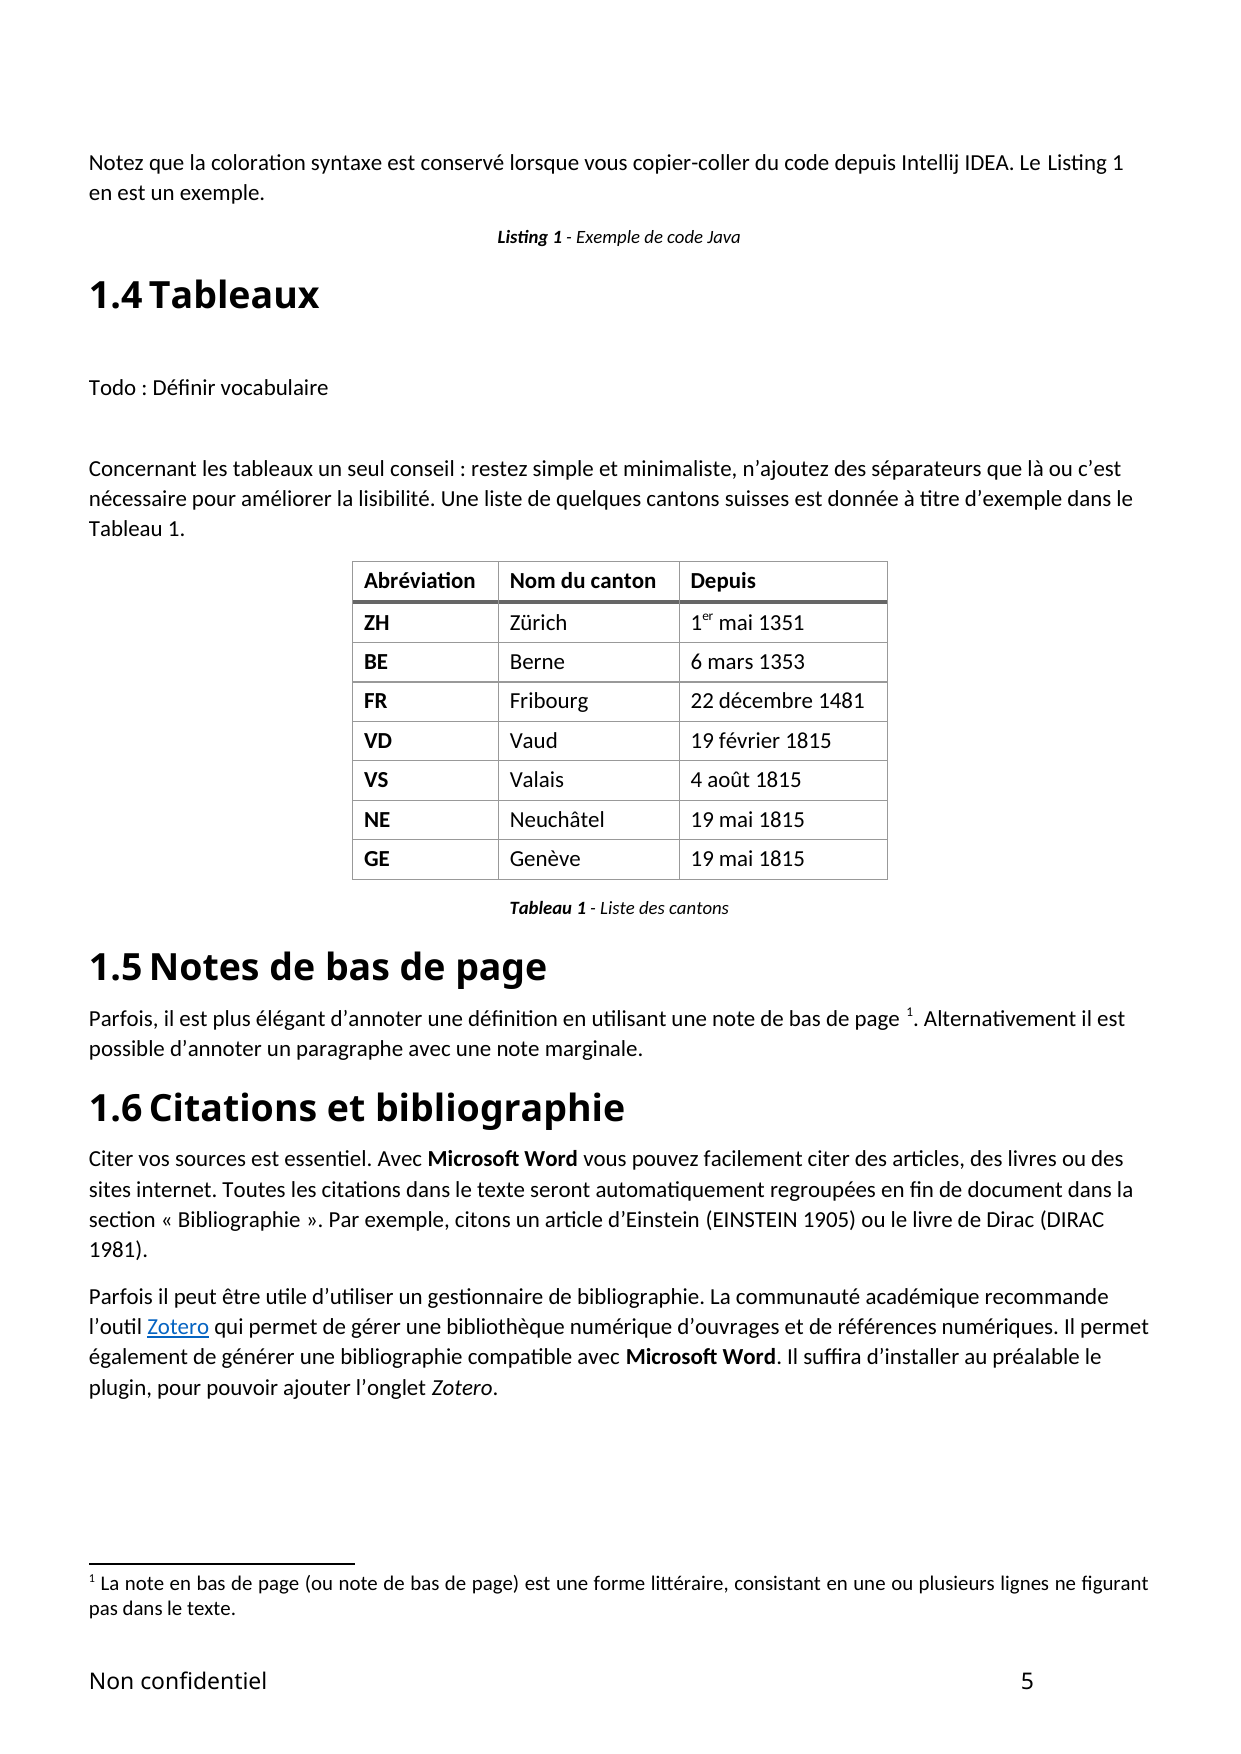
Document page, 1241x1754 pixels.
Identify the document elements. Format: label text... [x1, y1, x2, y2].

text Concernant les tableaux un seul conseil : restez simple et minimaliste, n’ajoutez des séparateurs que là ou c’est nécessaire pour améliorer la lisibilité. Une liste de quelques cantons suisses est donnée à titre d’exemple dans le Tableau 1. [89, 454, 1152, 542]
table_cell Zürich [499, 604, 679, 642]
text Todo : Définir vocabulaire [89, 373, 1152, 401]
table_cell GE [353, 840, 498, 879]
table_cell VS [353, 761, 498, 800]
table_cell Valais [499, 761, 679, 800]
table_cell NE [353, 801, 498, 839]
subtitle Tableaux [89, 268, 1152, 319]
table_cell FR [353, 683, 498, 721]
table_cell 19 mai 1815 [680, 840, 887, 879]
table_header Nom du canton [499, 562, 679, 600]
table_header Abréviation [353, 562, 498, 600]
subtitle Citations et bibliographie [89, 1081, 1152, 1132]
text Notez que la coloration syntaxe est conservé lorsque vous copier-coller du code depuis Intellij IDEA. Le Listing 1 en est un exemple. [89, 148, 1152, 206]
table_cell Berne [499, 643, 679, 681]
table_cell 6 mars 1353 [680, 643, 887, 681]
text Tableau 1 - Liste des cantons [89, 897, 1152, 919]
table_cell Genève [499, 840, 679, 879]
table_cell ZH [353, 604, 498, 642]
table_cell 19 février 1815 [680, 722, 887, 760]
table_cell Vaud [499, 722, 679, 760]
table_cell 1er mai 1351 [680, 604, 887, 642]
table_cell BE [353, 643, 498, 681]
table_cell Neuchâtel [499, 801, 679, 839]
table_cell 19 mai 1815 [680, 801, 887, 839]
text Listing 1 - Exemple de code Java [89, 225, 1152, 248]
text Parfois, il est plus élégant d’annoter une définition en utilisant une note de bas de page . Alternativement il est possible d’annoter un paragraphe avec une note marginale. [89, 1004, 1152, 1062]
table_header Depuis [680, 562, 887, 600]
table_cell Fribourg [499, 683, 679, 721]
table_cell 22 décembre 1481 [680, 683, 887, 721]
table_cell VD [353, 722, 498, 760]
table_cell 4 août 1815 [680, 761, 887, 800]
subtitle Notes de bas de page [89, 940, 1152, 991]
